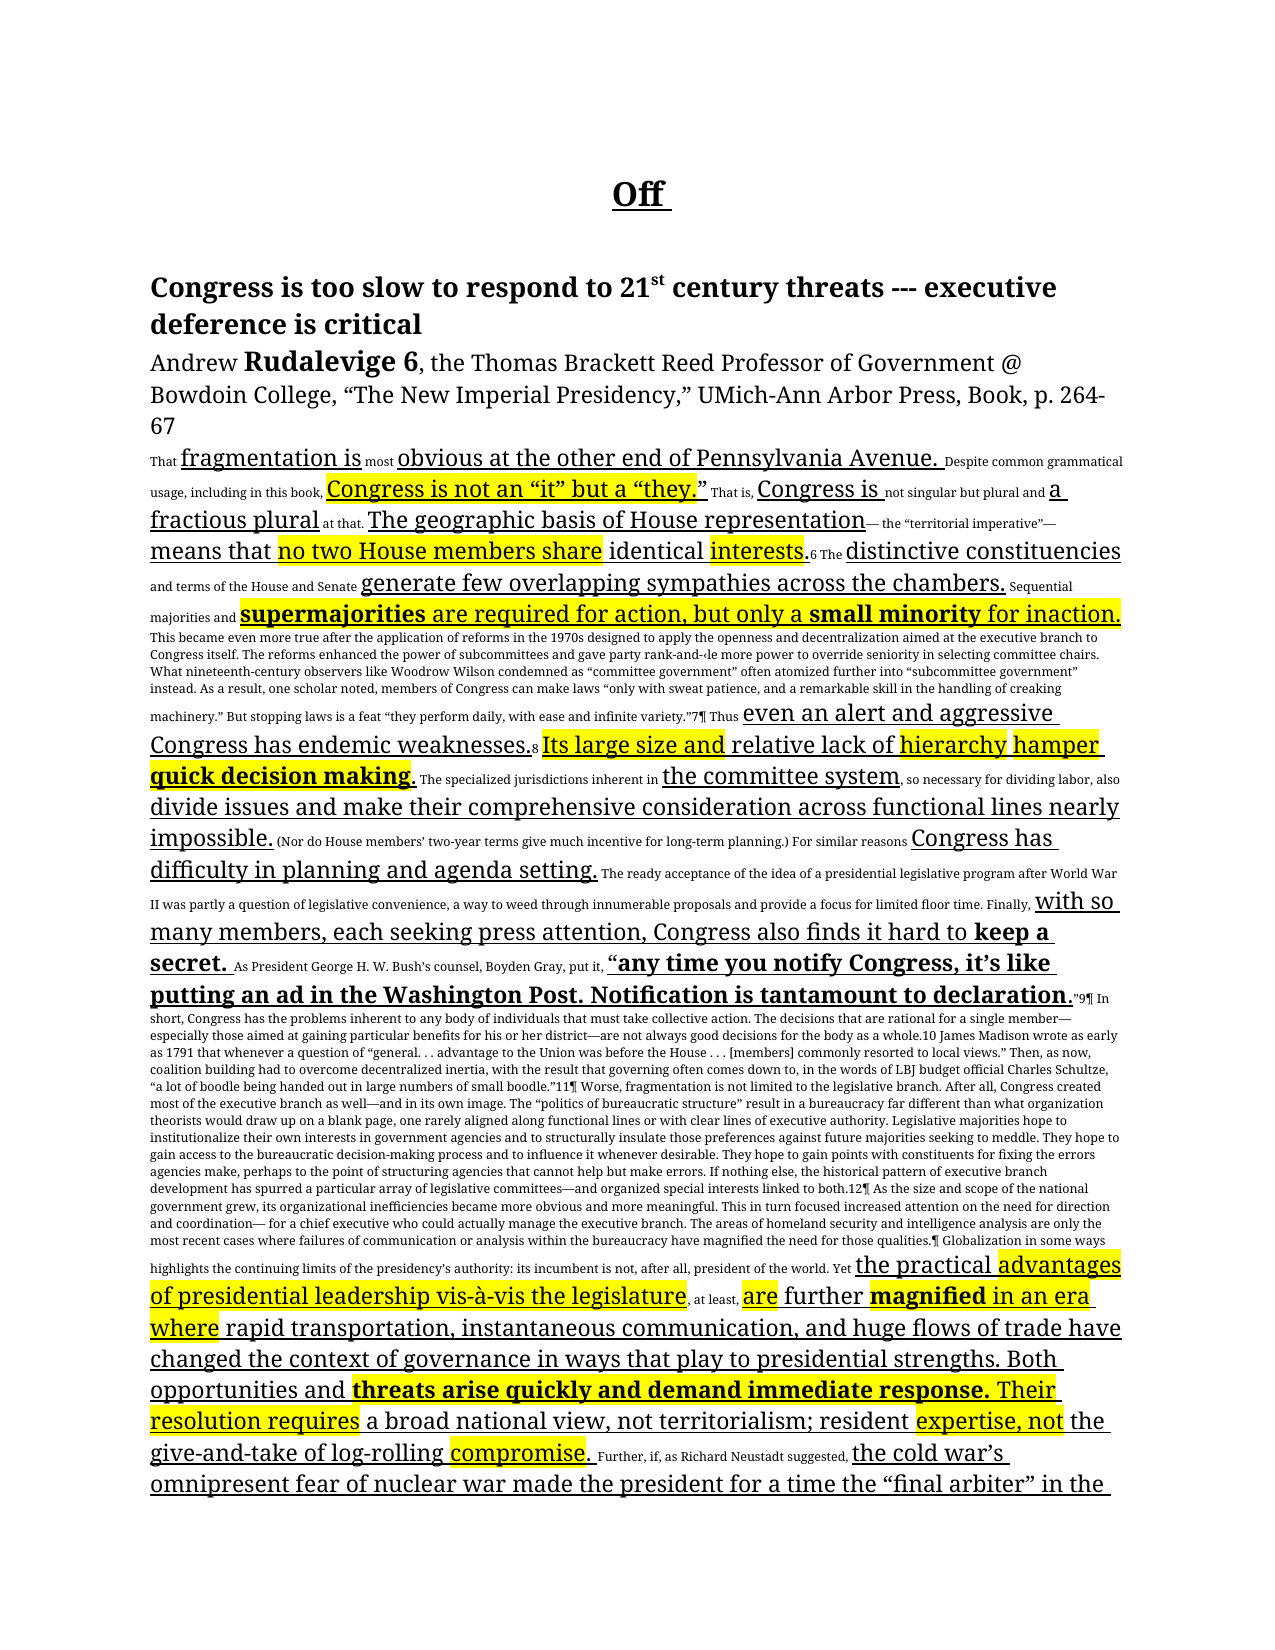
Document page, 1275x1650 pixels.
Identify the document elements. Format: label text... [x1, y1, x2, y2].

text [150, 441, 1125, 1499]
subtitle Congress is too slow to respond to 21st century threats --- executive deference is critical [150, 268, 1125, 342]
text Andrew Rudalevige 6, the Thomas Brackett Reed Professor of Government @ Bowdoin College, “The New Imperial Presidency,” UMich-Ann Arbor Press, Book, p. 264-67 [150, 342, 1125, 441]
subtitle Off [150, 171, 1125, 216]
